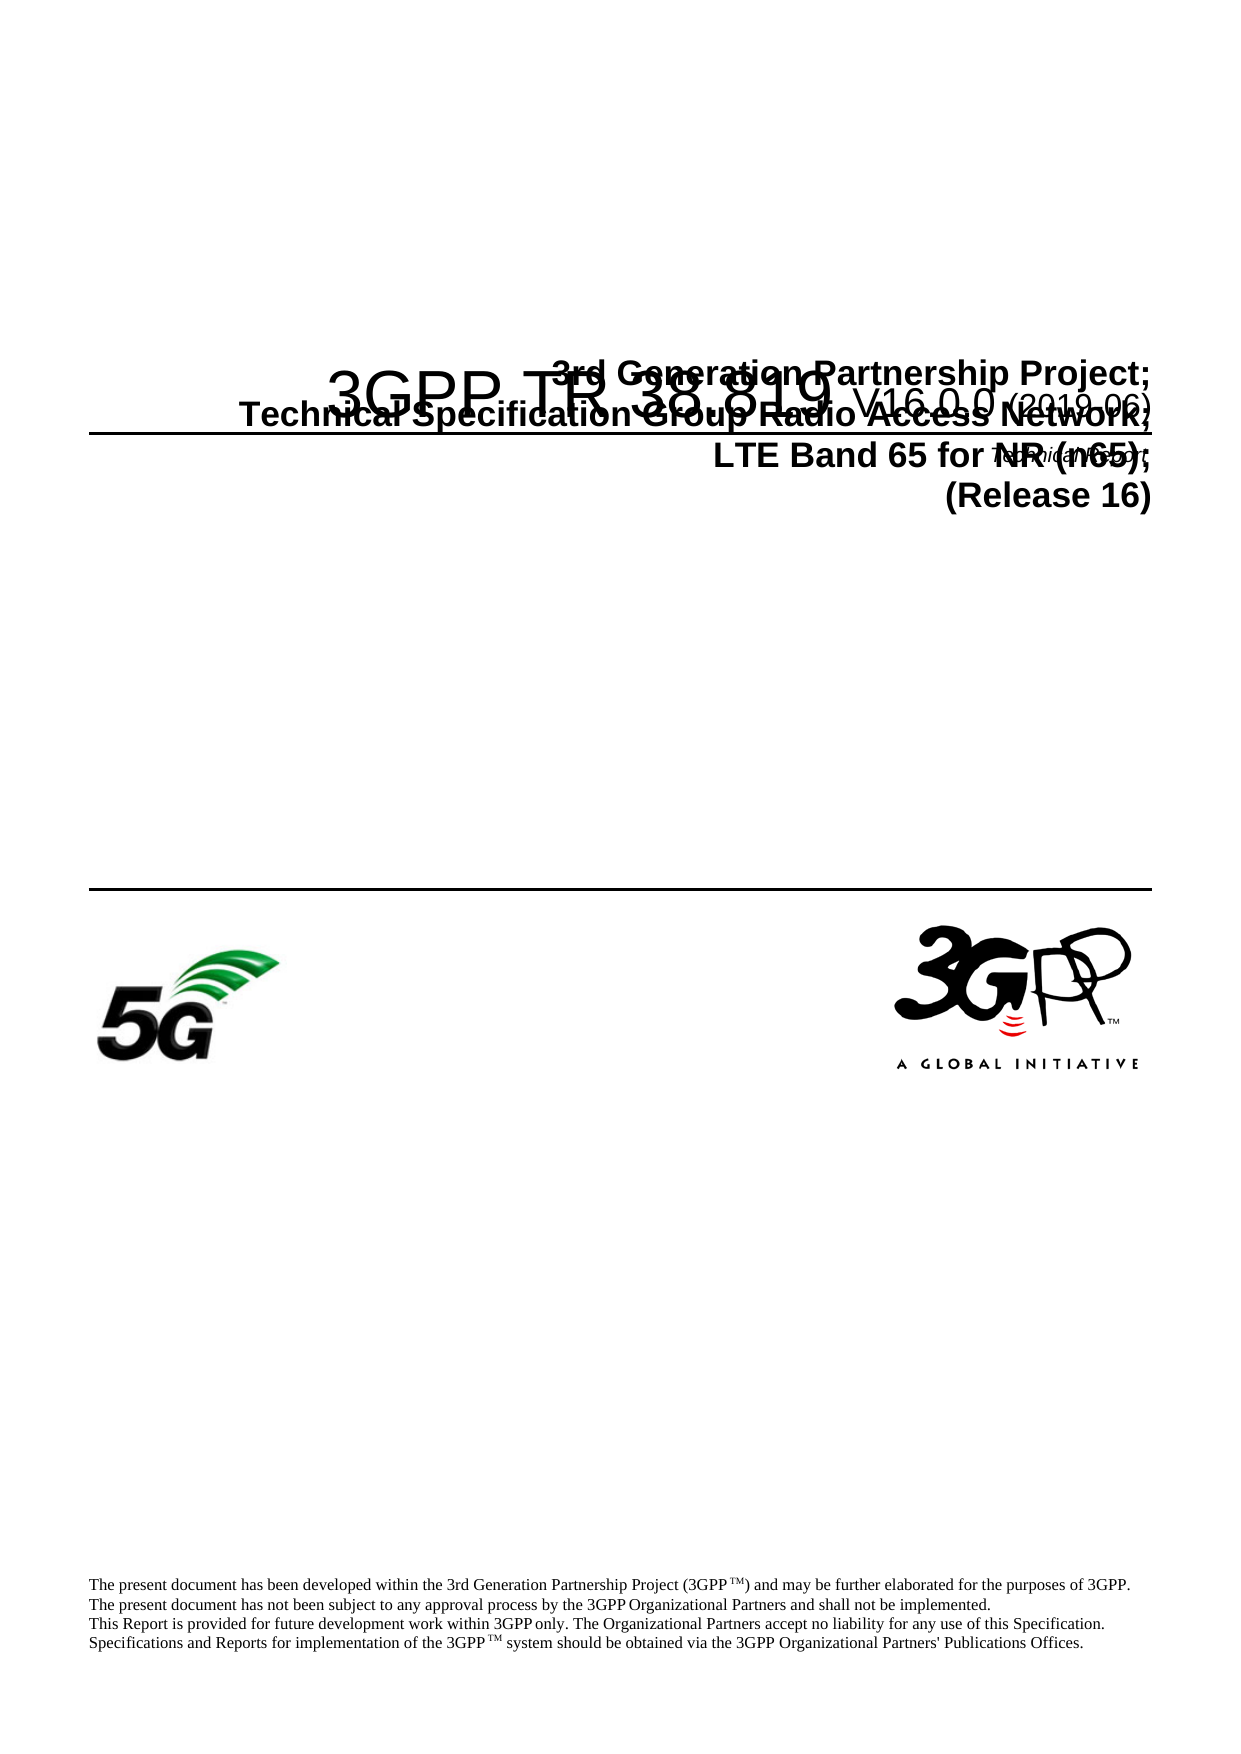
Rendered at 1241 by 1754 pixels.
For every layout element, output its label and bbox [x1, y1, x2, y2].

picture [886, 917, 1152, 1074]
picture [88, 936, 287, 1074]
